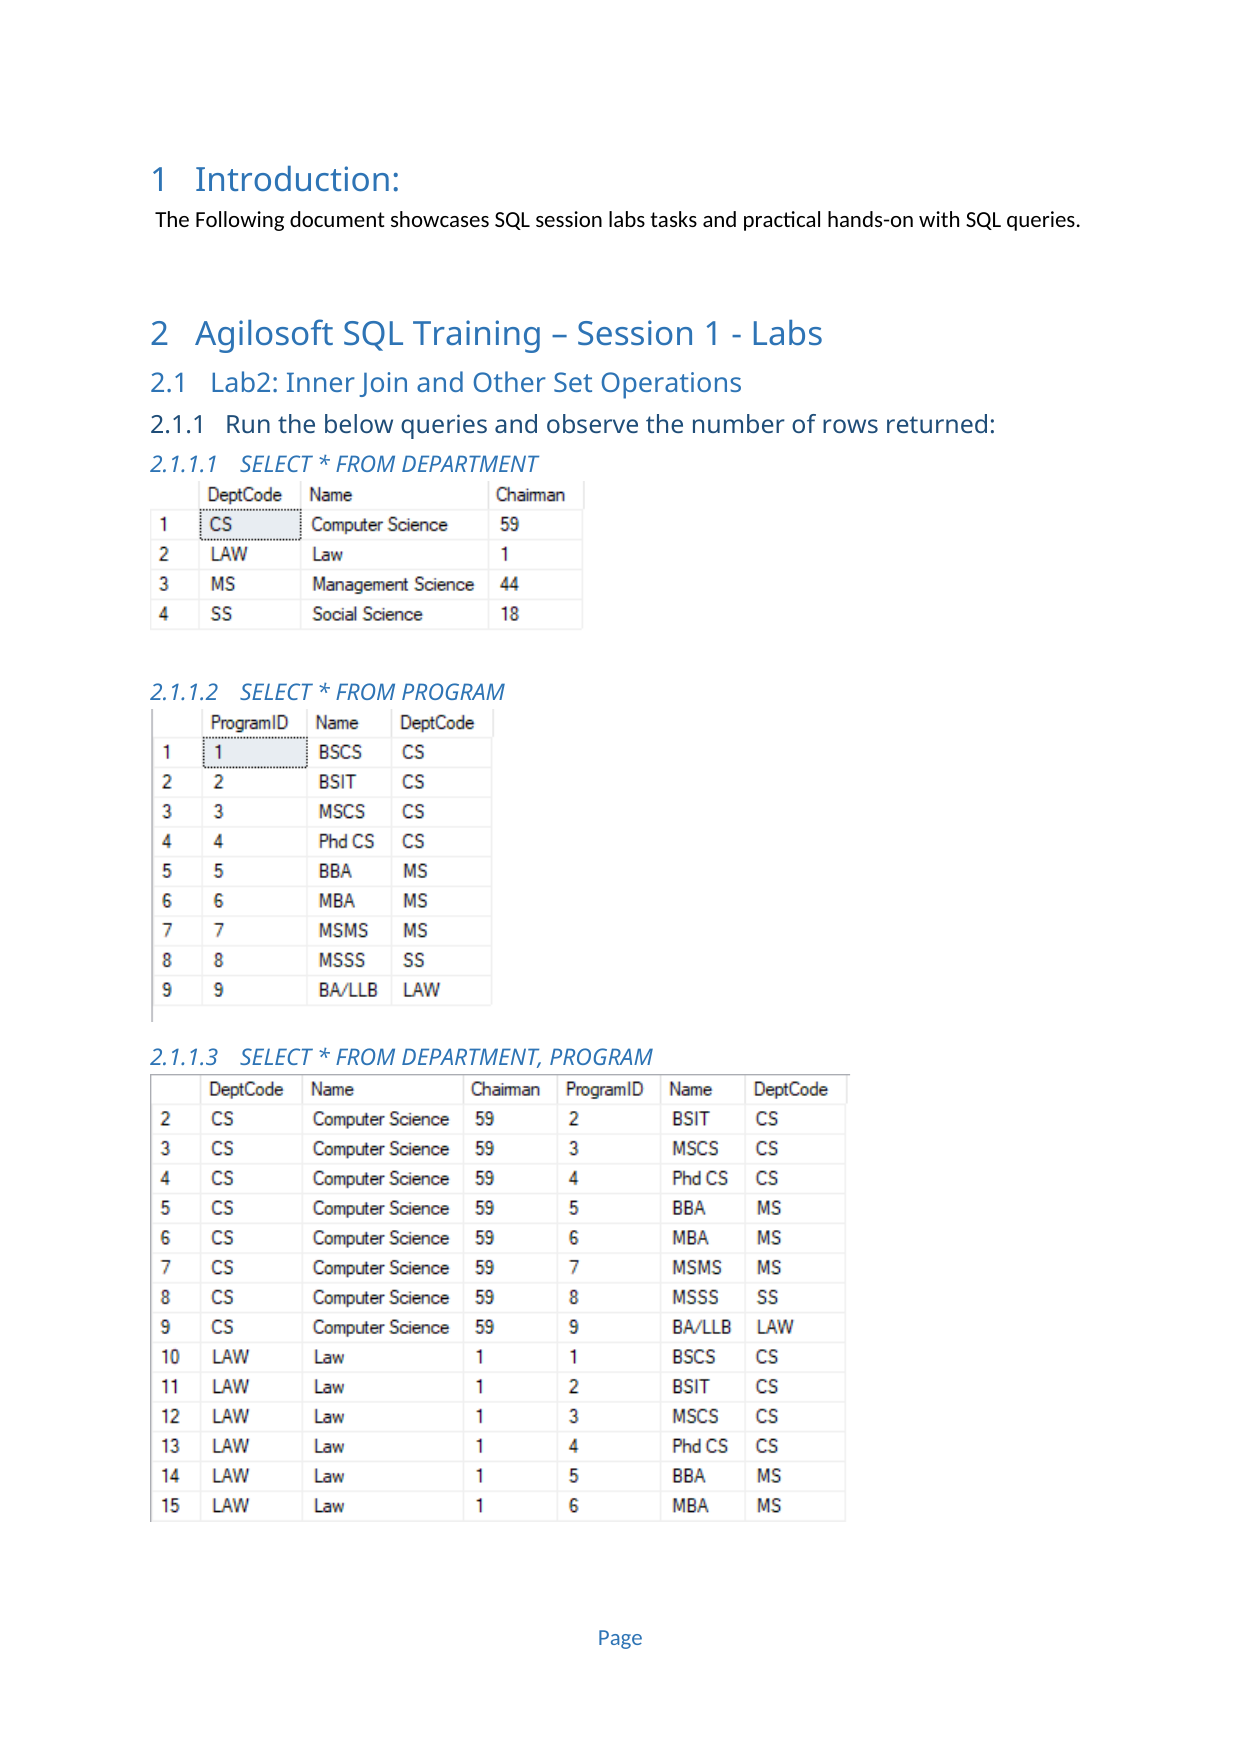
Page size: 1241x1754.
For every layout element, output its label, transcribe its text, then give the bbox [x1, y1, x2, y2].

subtitle SELECT * FROM DEPARTMENT, PROGRAM [150, 1041, 1090, 1072]
subtitle Introduction: [150, 156, 1090, 202]
subtitle SELECT * FROM PROGRAM [150, 676, 1090, 707]
subtitle SELECT * FROM DEPARTMENT [150, 448, 1090, 479]
picture [150, 709, 513, 1022]
subtitle Lab2: Inner Join and Other Set Operations [150, 363, 1090, 400]
text The Following document showcases SQL session labs tasks and practical hands-on with SQL queries. [150, 205, 1090, 233]
subtitle Run the below queries and observe the number of rows returned: [150, 407, 1090, 441]
subtitle Agilosoft SQL Training – Session 1 - Labs [150, 310, 1090, 355]
picture [150, 1074, 851, 1522]
picture [150, 481, 610, 657]
